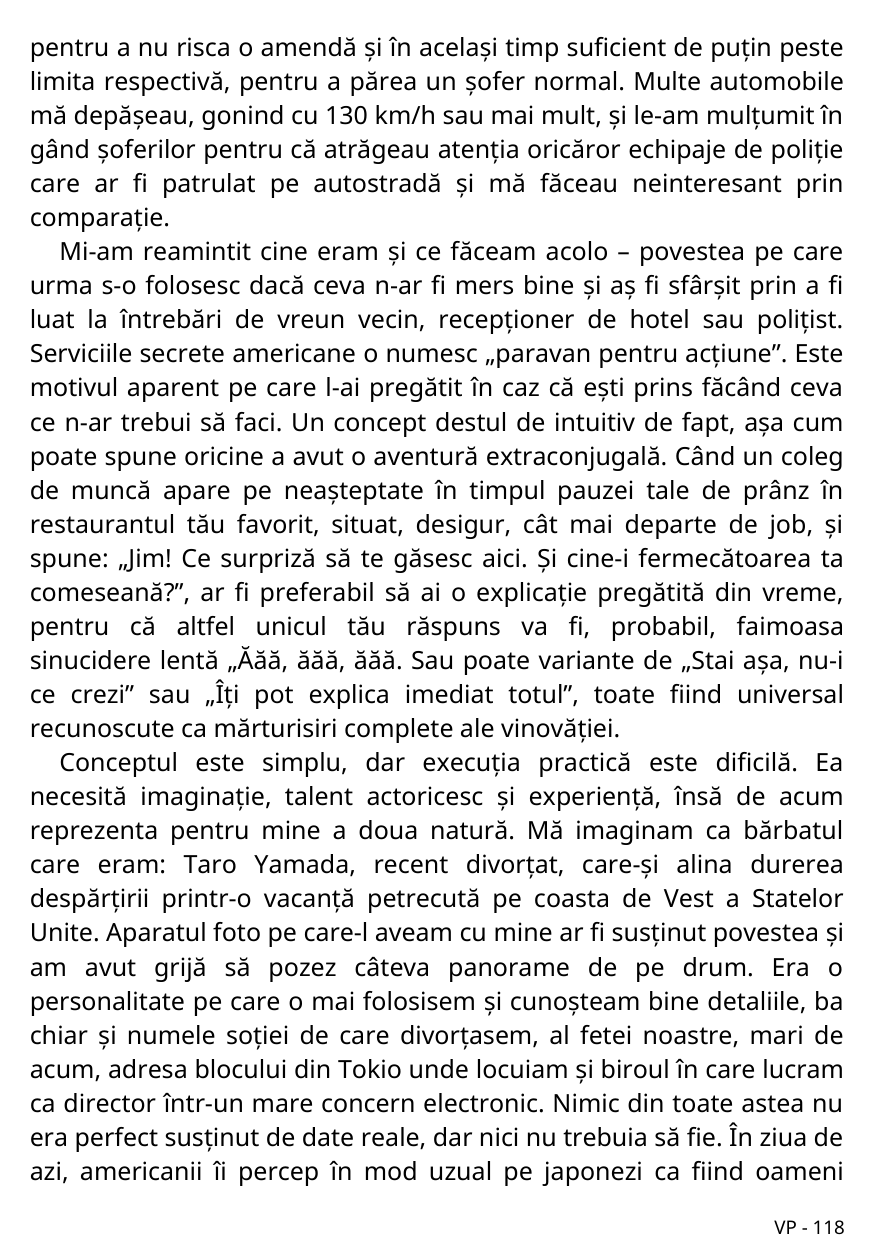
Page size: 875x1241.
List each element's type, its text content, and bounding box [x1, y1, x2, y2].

text Mi-am reamintit cine eram și ce făceam acolo – povestea pe care urma s-o folosesc dacă ceva n-ar fi mers bine și aș fi sfârșit prin a fi luat la întrebări de vreun vecin, recepționer de hotel sau polițist. Serviciile secrete americane o numesc „paravan pentru acțiune”. Este motivul aparent pe care l-ai pregătit în caz că ești prins făcând ceva ce n-ar trebui să faci. Un concept destul de intuitiv de fapt, așa cum poate spune oricine a avut o aventură extraconjugală. Când un coleg de muncă apare pe neașteptate în timpul pauzei tale de prânz în restaurantul tău favorit, situat, desigur, cât mai departe de job, și spune: „Jim! Ce surpriză să te găsesc aici. Și cine-i fermecătoarea ta comeseană?”, ar fi preferabil să ai o explicație pregătită din vreme, pentru că altfel unicul tău răspuns va fi, probabil, faimoasa sinucidere lentă „Ăăă, ăăă, ăăă. Sau poate variante de „Stai așa, nu-i ce crezi” sau „Îți pot explica imediat totul”, toate fiind universal recunoscute ca mărturisiri complete ale vinovăției. [29, 234, 844, 745]
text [29, 745, 844, 1188]
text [29, 29, 844, 234]
